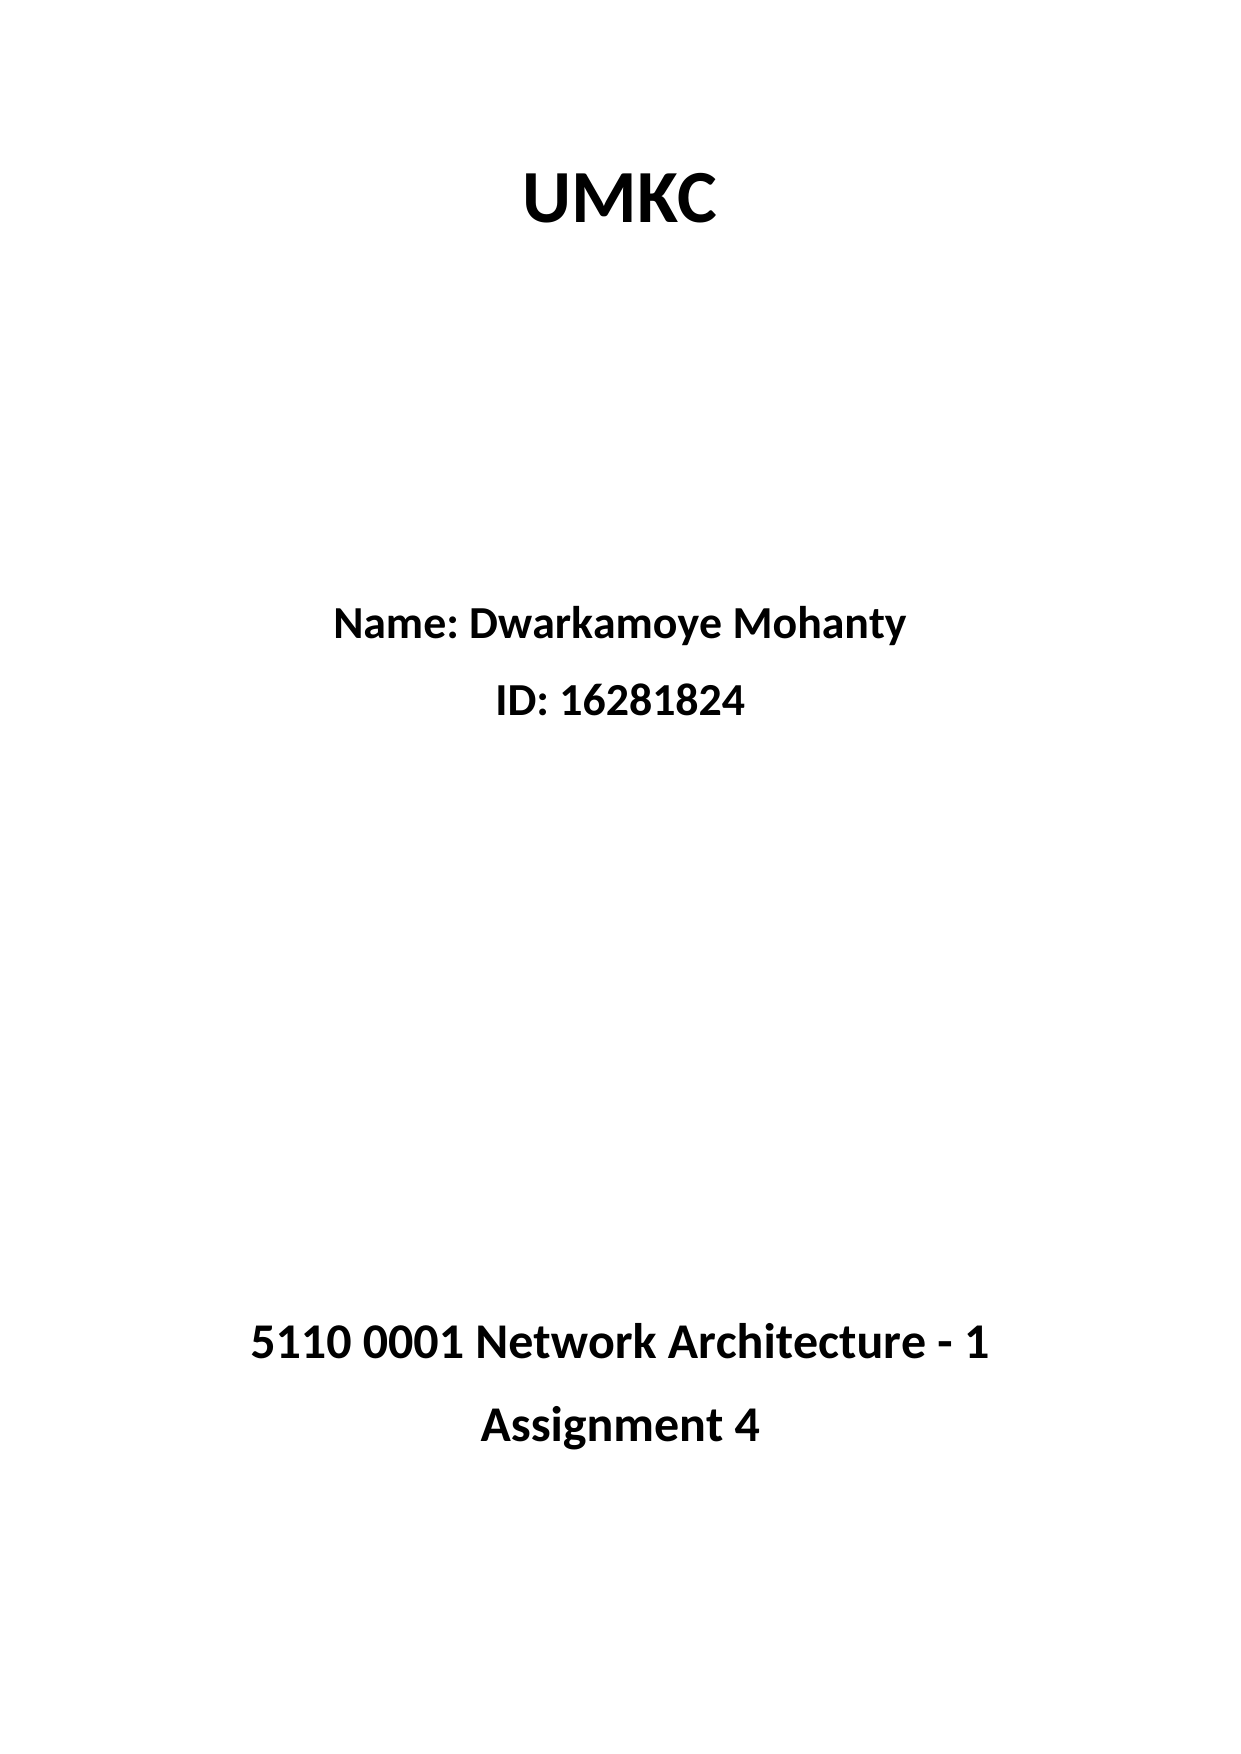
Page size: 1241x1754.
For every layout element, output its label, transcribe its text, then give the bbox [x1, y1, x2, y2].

text ID: 16281824 [150, 671, 1090, 727]
text 5110 0001 Network Architecture - 1 [150, 1310, 1090, 1371]
text Assignment 4 [150, 1393, 1090, 1454]
text UMKC [150, 150, 1090, 242]
text Name: Dwarkamoye Mohanty [150, 594, 1090, 649]
